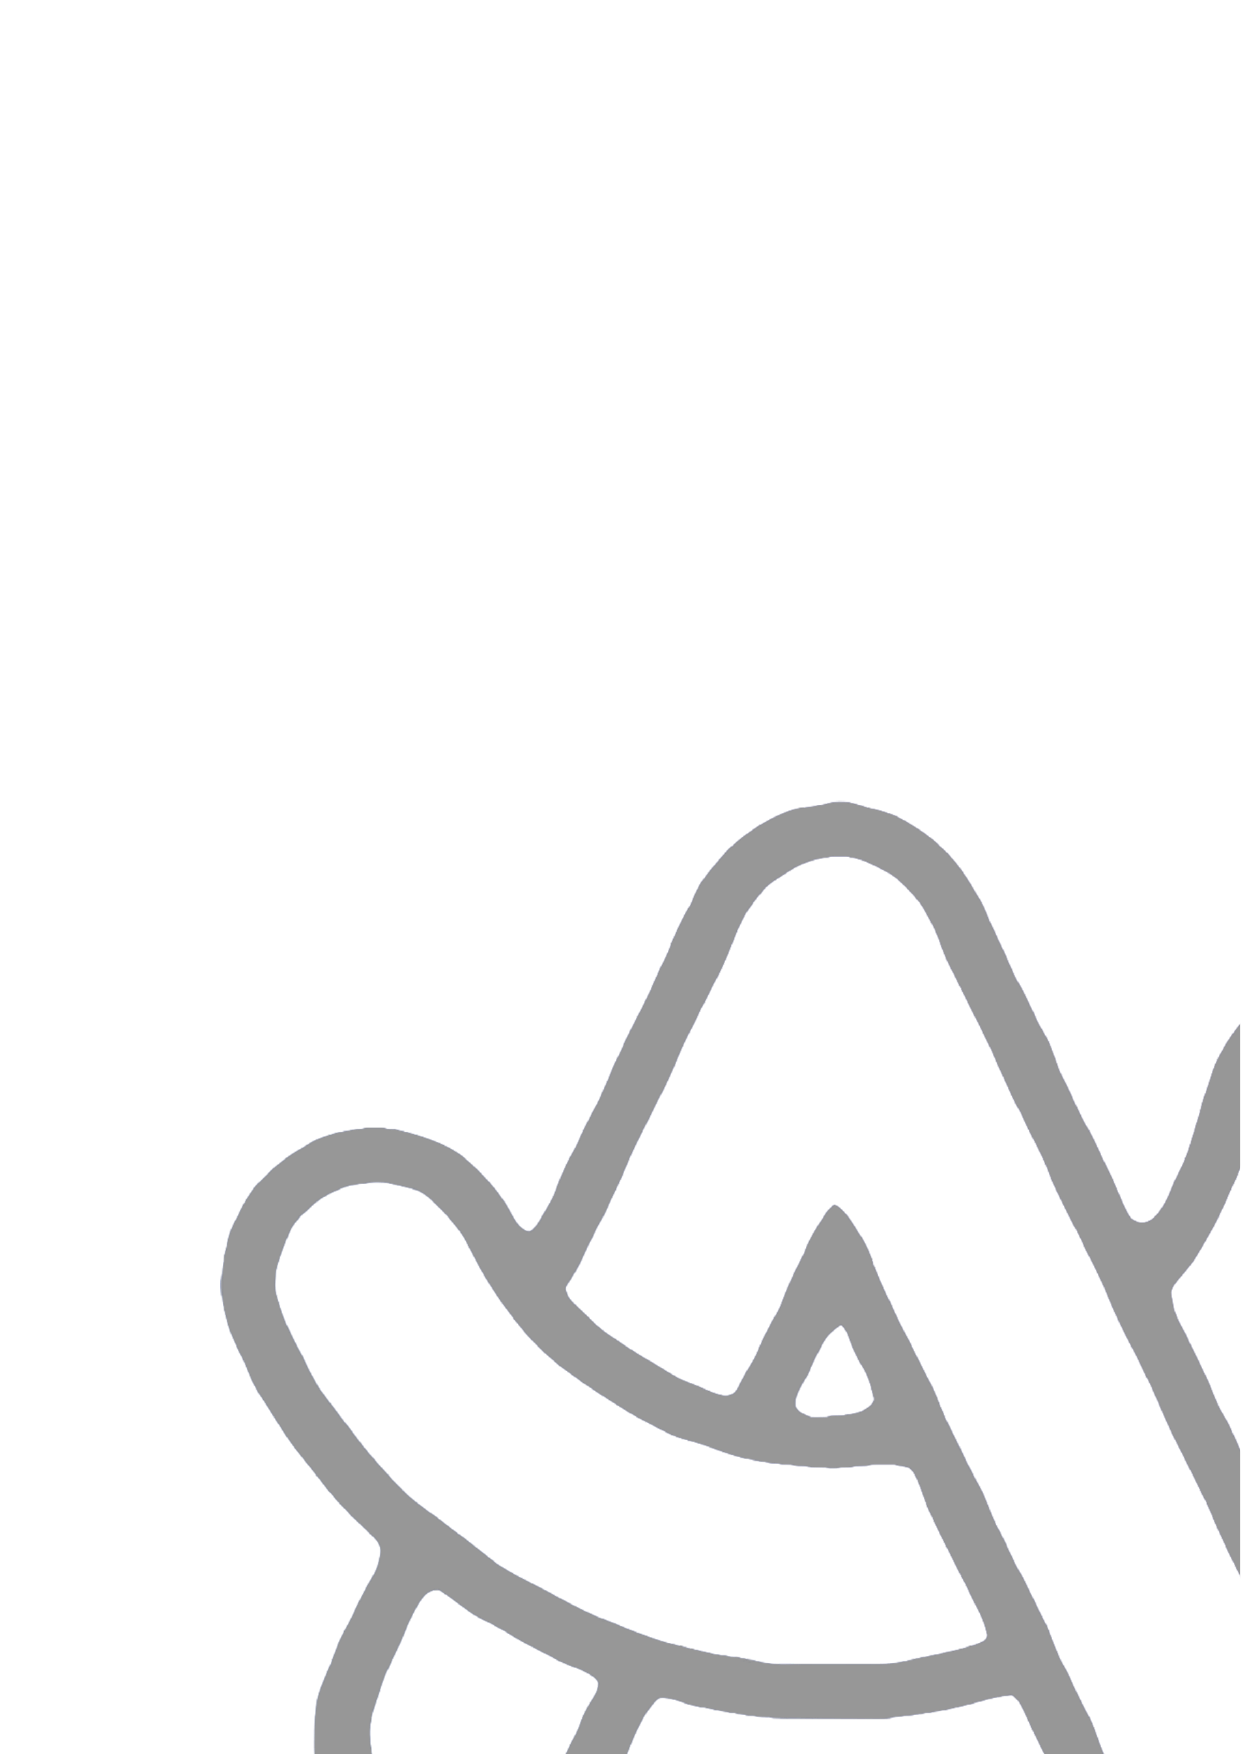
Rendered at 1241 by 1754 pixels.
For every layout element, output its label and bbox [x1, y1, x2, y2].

picture [116, 573, 1241, 1754]
